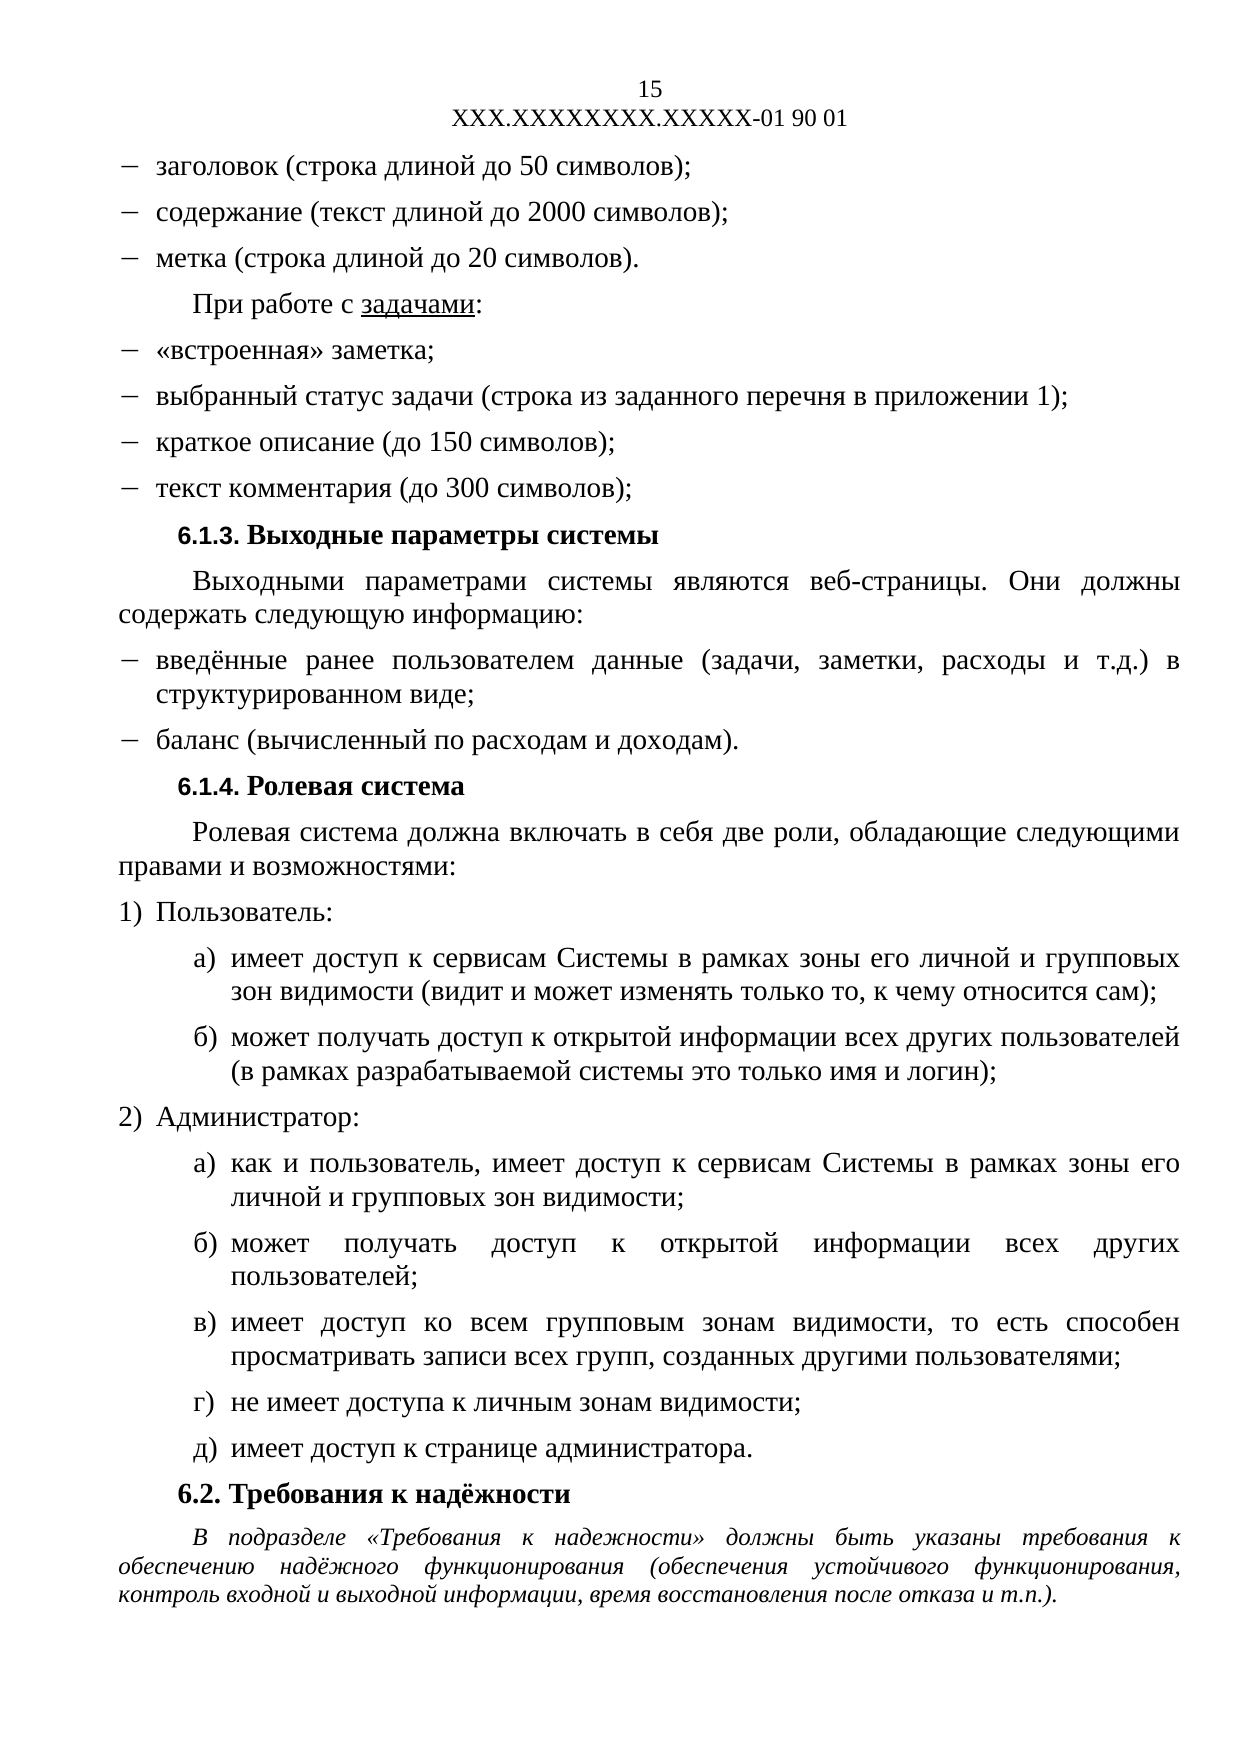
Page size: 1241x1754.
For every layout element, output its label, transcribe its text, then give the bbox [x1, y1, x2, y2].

list баланс (вычисленный по расходам и доходам). [118, 722, 1181, 756]
text Выходными параметрами системы являются веб-страницы. Они должны содержать следующую информацию: [118, 563, 1181, 630]
list не имеет доступа к личным зонам видимости; [193, 1384, 1181, 1417]
list выбранный статус задачи (строка из заданного перечня в приложении 1); [118, 378, 1181, 412]
text При работе с задачами: [118, 286, 1181, 320]
list имеет доступ ко всем групповым зонам видимости, то есть способен просматривать записи всех групп, созданных другими пользователями; [193, 1304, 1181, 1371]
list «встроенная» заметка; [118, 332, 1181, 366]
list Администратор: [118, 1099, 1181, 1133]
list введённые ранее пользователем данные (задачи, заметки, расходы и т.д.) в структурированном виде; [118, 642, 1181, 709]
text Ролевая система должна включать в себя две роли, обладающие следующими правами и возможностями: [118, 814, 1181, 881]
list заголовок (строка длиной до 50 символов); [118, 148, 1181, 181]
list может получать доступ к открытой информации всех других пользователей; [193, 1225, 1181, 1292]
text В подразделе «Требования к надежности» должны быть указаны требования к обеспечению надёжного функционирования (обеспечения устойчивого функционирования, контроль входной и выходной информации, время восстановления после отказа и т.п.). [118, 1522, 1181, 1608]
list метка (строка длиной до 20 символов). [118, 240, 1181, 274]
text Требования к надёжности [118, 1476, 1181, 1509]
list имеет доступ к сервисам Системы в рамках зоны его личной и групповых зон видимости (видит и может изменять только то, к чему относится сам); [193, 940, 1181, 1007]
text Ролевая система [118, 768, 1181, 802]
list Пользователь: [118, 894, 1181, 927]
list краткое описание (до 150 символов); [118, 424, 1181, 458]
list текст комментария (до 300 символов); [118, 471, 1181, 504]
list имеет доступ к странице администратора. [193, 1430, 1181, 1463]
list как и пользователь, имеет доступ к сервисам Системы в рамках зоны его личной и групповых зон видимости; [193, 1145, 1181, 1212]
list может получать доступ к открытой информации всех других пользователей (в рамках разрабатываемой системы это только имя и логин); [193, 1019, 1181, 1087]
text Выходные параметры системы [118, 517, 1181, 550]
list содержание (текст длиной до 2000 символов); [118, 194, 1181, 227]
